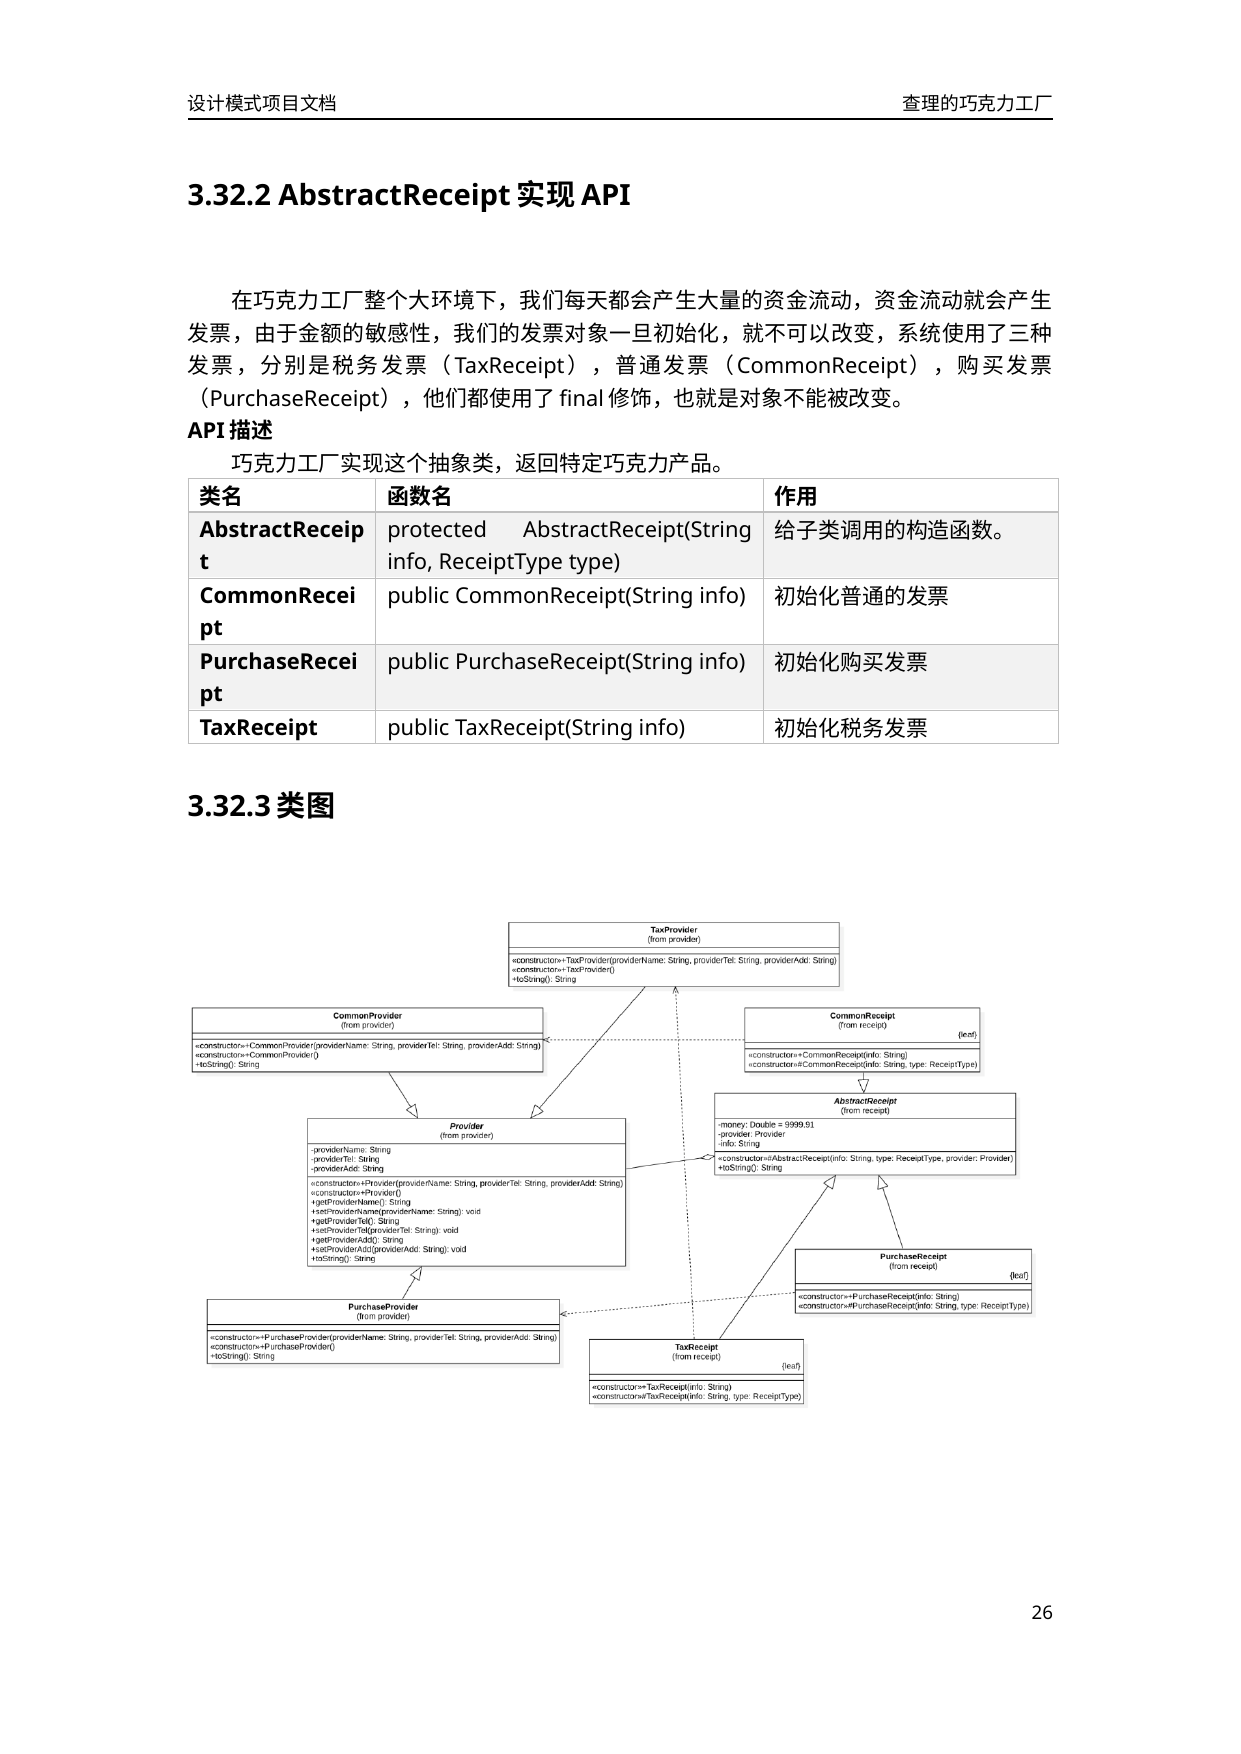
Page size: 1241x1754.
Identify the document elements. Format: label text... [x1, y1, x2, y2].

subtitle 3.32.3类图 [187, 771, 1053, 836]
subtitle 3.32.2 AbstractReceipt实现API [187, 160, 1053, 225]
table_cell AbstractReceipt [189, 513, 375, 577]
table_cell PurchaseReceipt [189, 645, 375, 709]
table_header 作用 [764, 479, 1058, 511]
picture [187, 894, 1053, 1427]
table_cell public PurchaseReceipt(String info) [376, 645, 763, 709]
table_header 类名 [189, 479, 375, 511]
table_cell public TaxReceipt(String info) [376, 711, 763, 743]
text API描述 [187, 413, 1053, 445]
text 在巧克力工厂整个大环境下，我们每天都会产生大量的资金流动，资金流动就会产生发票，由于金额的敏感性，我们的发票对象一旦初始化，就不可以改变，系统使用了三种发票，分别是税务发票（TaxReceipt），普通发票（CommonReceipt），购买发票（PurchaseReceipt），他们都使用了final修饰，也就是对象不能被改变。 [187, 283, 1053, 413]
text 巧克力工厂实现这个抽象类，返回特定巧克力产品。 [187, 445, 1053, 478]
table_cell protected AbstractReceipt(String info, ReceiptType type) [376, 513, 763, 577]
table_cell CommonReceipt [189, 579, 375, 643]
table_cell 给子类调用的构造函数。 [764, 513, 1058, 577]
table_cell 初始化普通的发票 [764, 579, 1058, 643]
table_cell 初始化税务发票 [764, 711, 1058, 743]
table_cell TaxReceipt [189, 711, 375, 743]
table_header 函数名 [376, 479, 763, 511]
table_cell public CommonReceipt(String info) [376, 579, 763, 643]
table_cell 初始化购买发票 [764, 645, 1058, 709]
